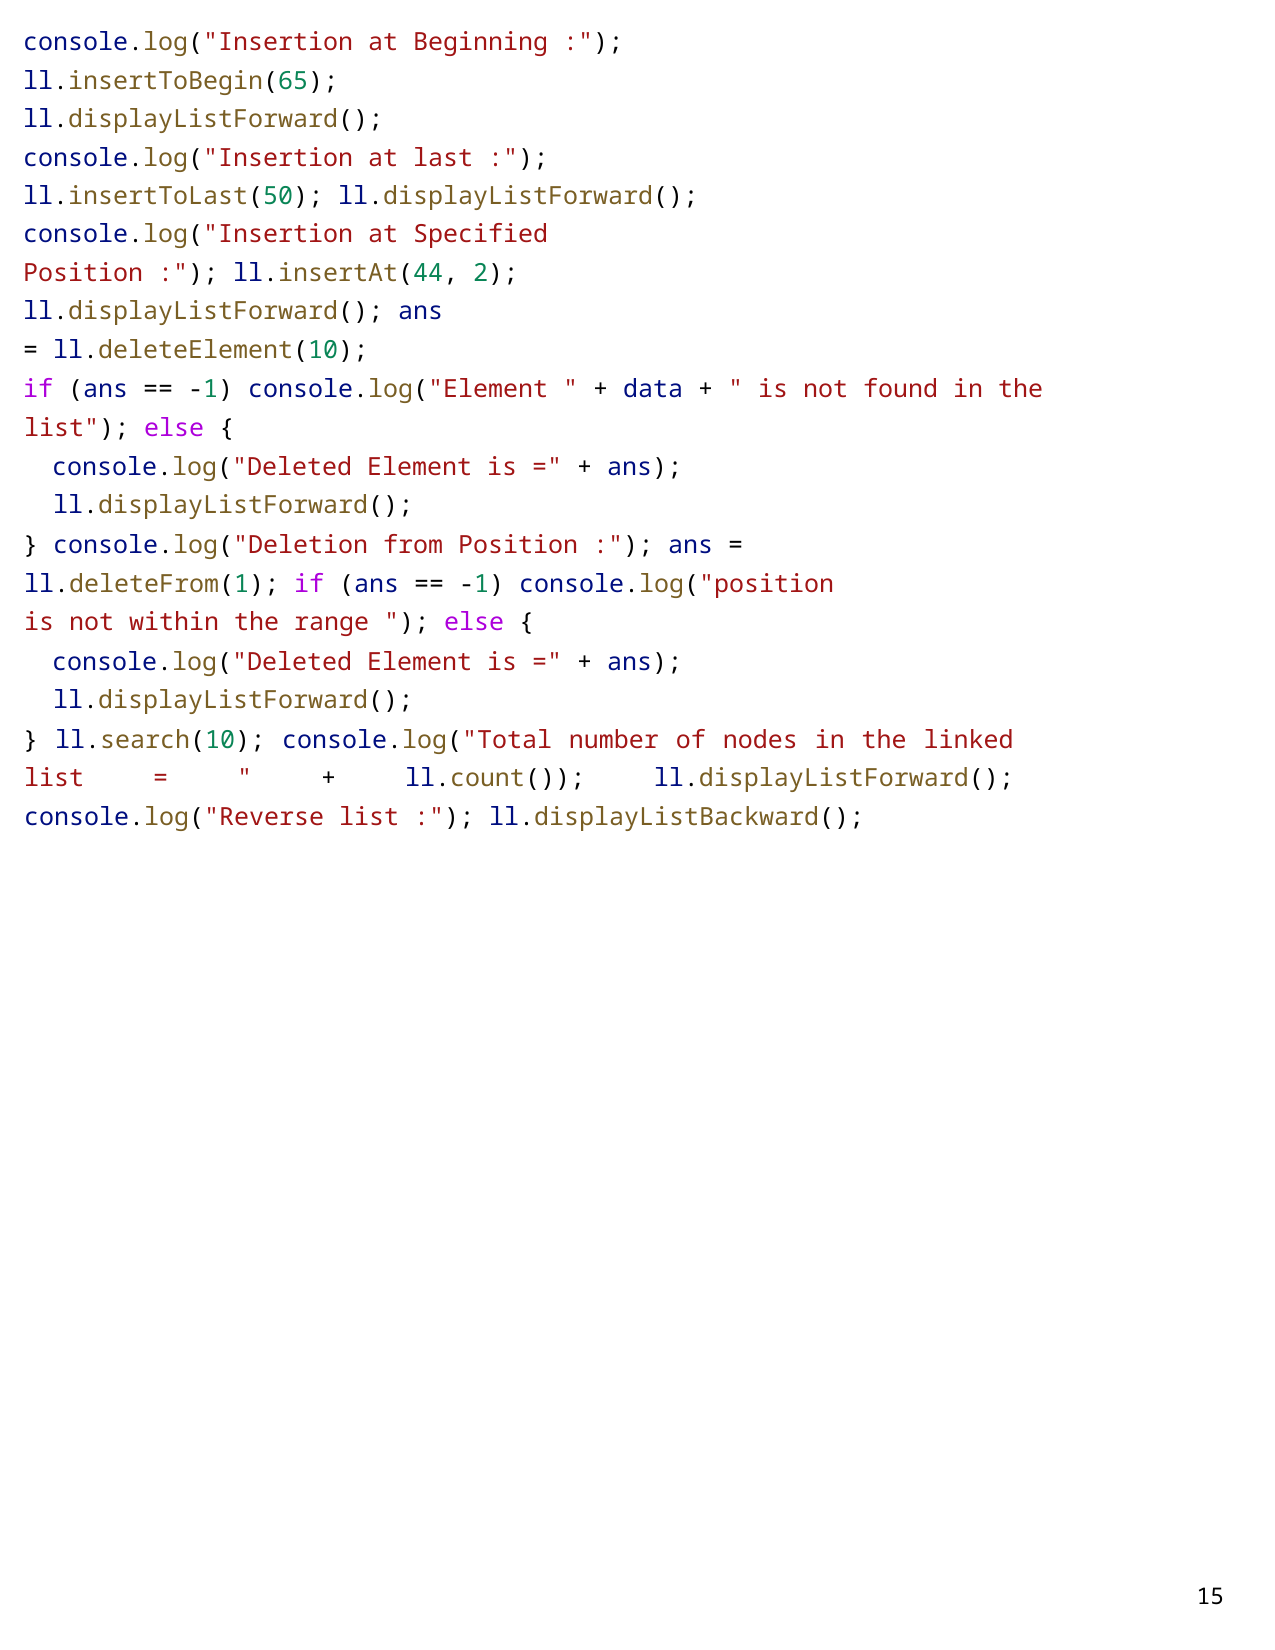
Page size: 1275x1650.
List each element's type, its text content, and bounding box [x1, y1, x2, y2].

text } console.log("Deletion from Position :"); ans = ll.deleteFrom(1); if (ans == -1) console.log("position is not within the range "); else { [23, 527, 864, 638]
text } ll.search(10); console.log("Total number of nodes in the linked list = " + ll.count()); ll.displayListForward(); console.log("Reverse list :"); ll.displayListBackward(); [23, 722, 1014, 833]
text console.log("Deleted Element is =" + ans); ll.displayListForward(); [52, 643, 714, 716]
text console.log("Insertion at Beginning :"); ll.insertToBegin(65); ll.displayListForward(); console.log("Insertion at last :"); ll.insertToLast(50); ll.displayListForward(); console.log("Insertion at Specified Position :"); ll.insertAt(44, 2); ll.displayListForward(); ans [23, 24, 698, 327]
text if (ans == -1) console.log("Element " + data + " is not found in the list"); else { [23, 371, 1044, 443]
text console.log("Deleted Element is =" + ans); ll.displayListForward(); [52, 449, 714, 521]
text = ll.deleteElement(10); [23, 332, 1237, 366]
